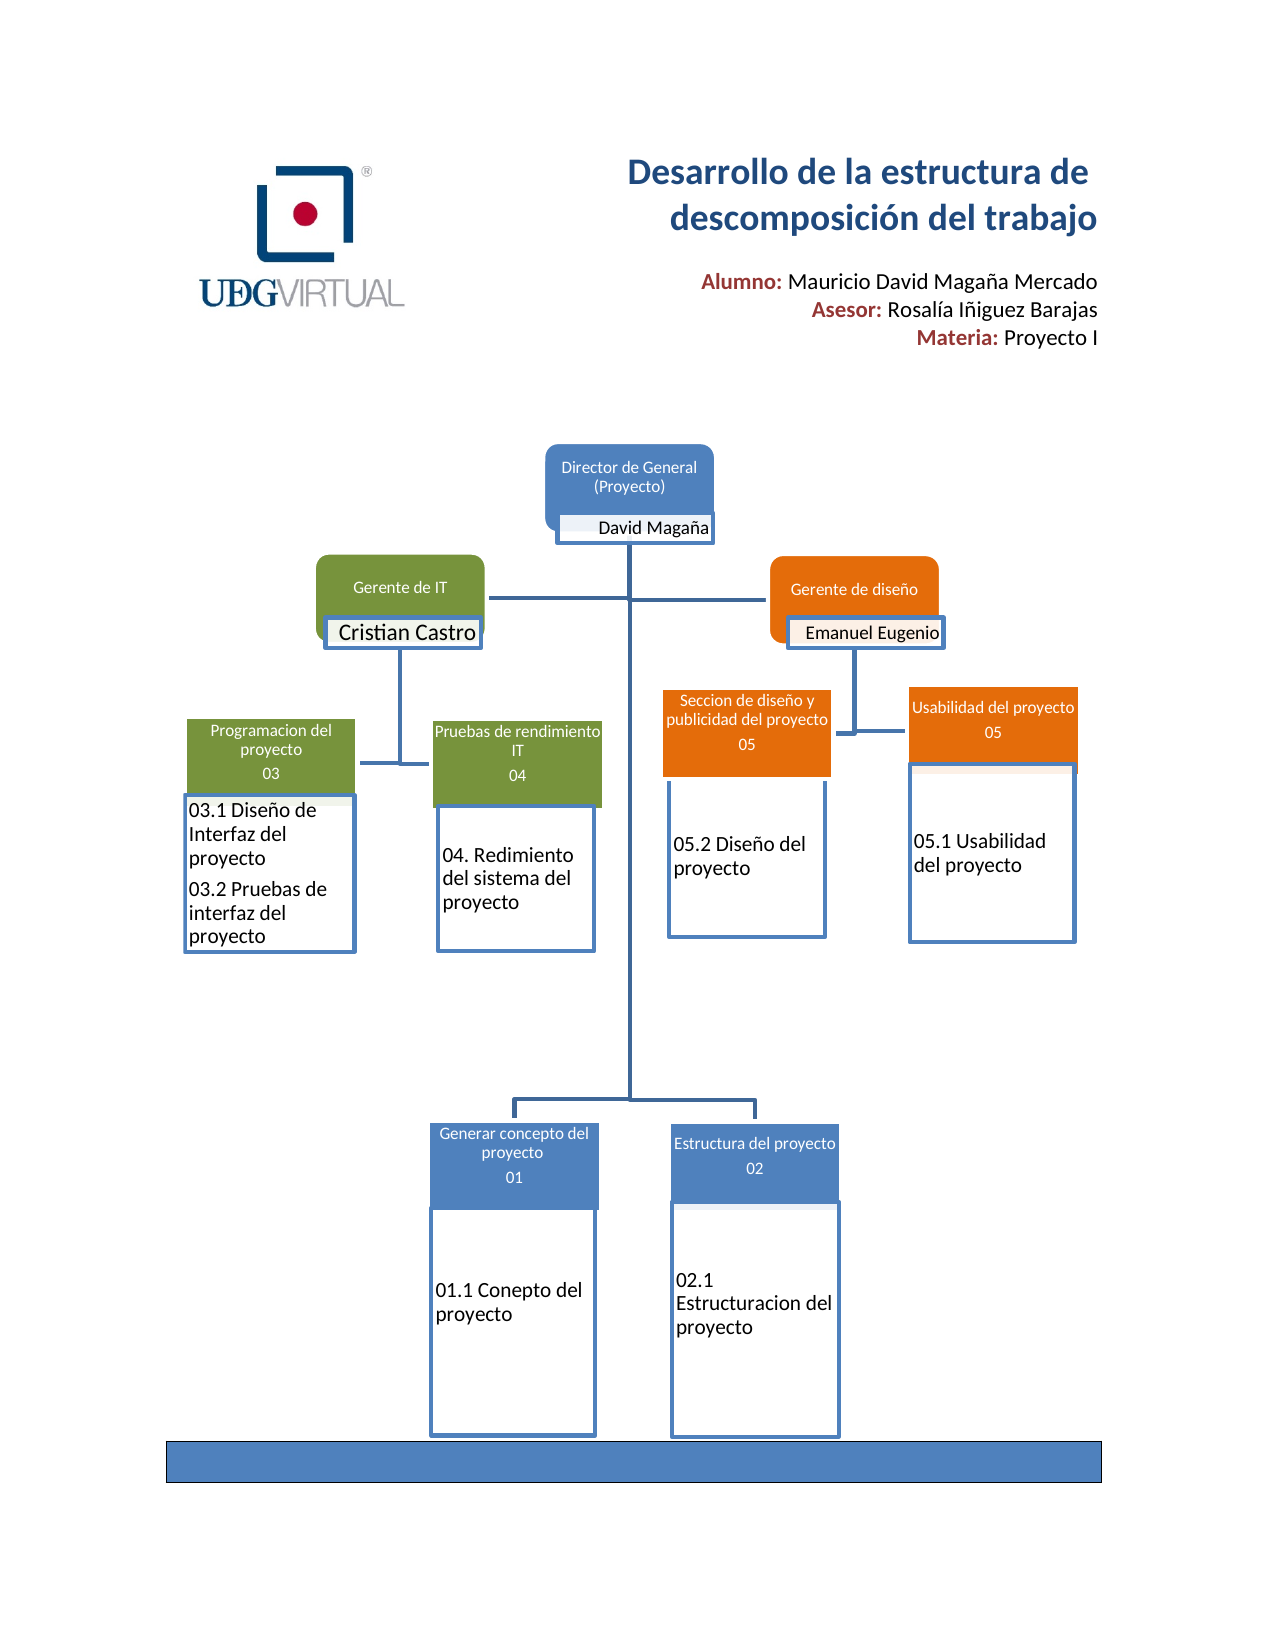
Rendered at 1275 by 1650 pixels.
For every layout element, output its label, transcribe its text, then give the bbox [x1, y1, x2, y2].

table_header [167, 1442, 1101, 1482]
picture [176, 147, 432, 332]
text Materia: Proyecto I [177, 323, 1098, 351]
text Asesor: Rosalía Iñiguez Barajas [177, 295, 1098, 323]
text Alumno: Mauricio David Magaña Mercado [177, 267, 1098, 295]
text Desarrollo de la estructura de descomposición del trabajo [177, 148, 1098, 239]
